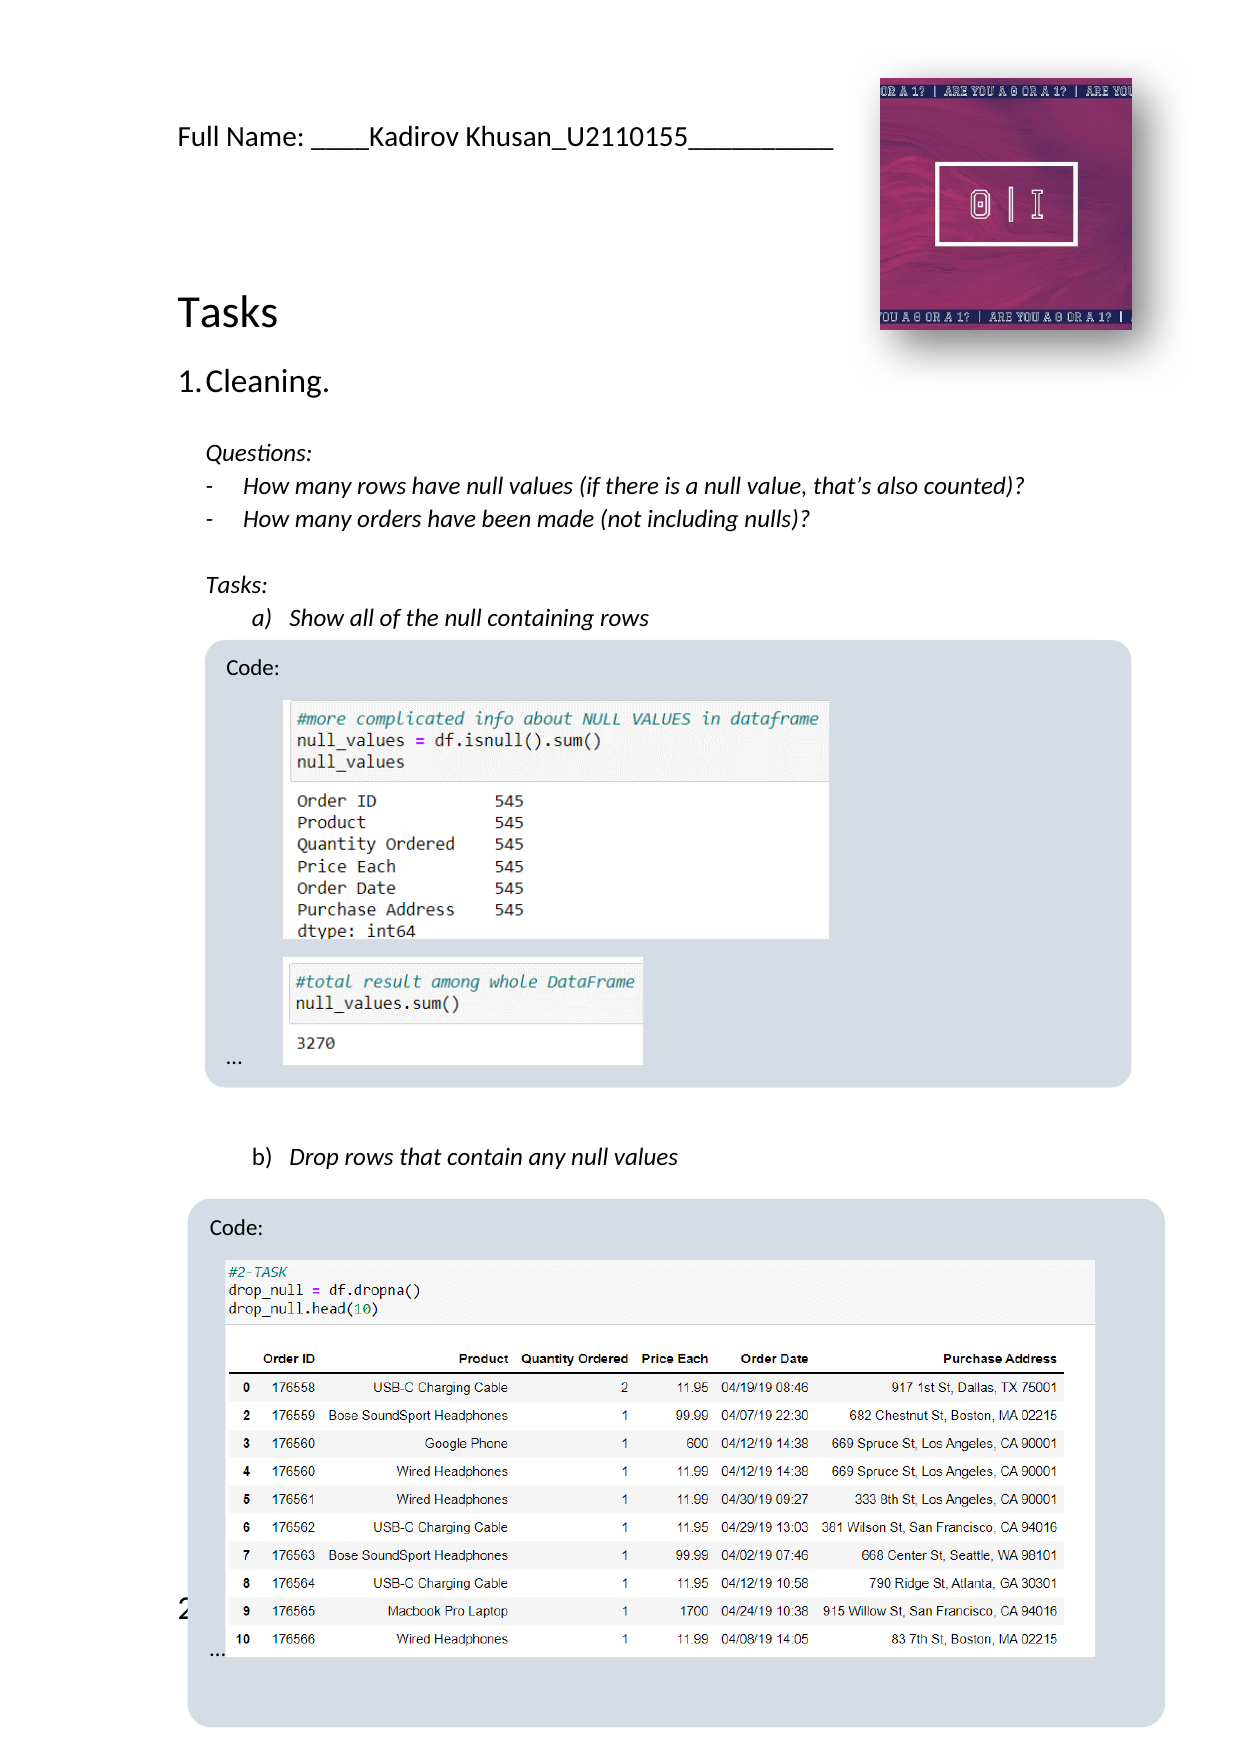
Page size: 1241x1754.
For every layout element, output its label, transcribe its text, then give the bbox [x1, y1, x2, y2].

list Show all of the null containing rows [252, 602, 1152, 632]
list Drop rows that contain any null values [252, 1141, 1152, 1171]
list Cleaning. [177, 360, 1152, 401]
text Full Name: ____Kadirov Khusan_U2110155__________ [158, 118, 863, 154]
list Questions: [205, 437, 1152, 468]
picture [880, 78, 1132, 330]
text Tasks [177, 283, 866, 339]
list How many orders have been made (not including nulls)? [205, 503, 1152, 534]
list Tasks: [205, 569, 1152, 599]
picture [282, 700, 830, 939]
picture [283, 957, 644, 1065]
picture [225, 1260, 1096, 1657]
list How many rows have null values (if there is a null value, that’s also counted)? [205, 470, 1152, 501]
